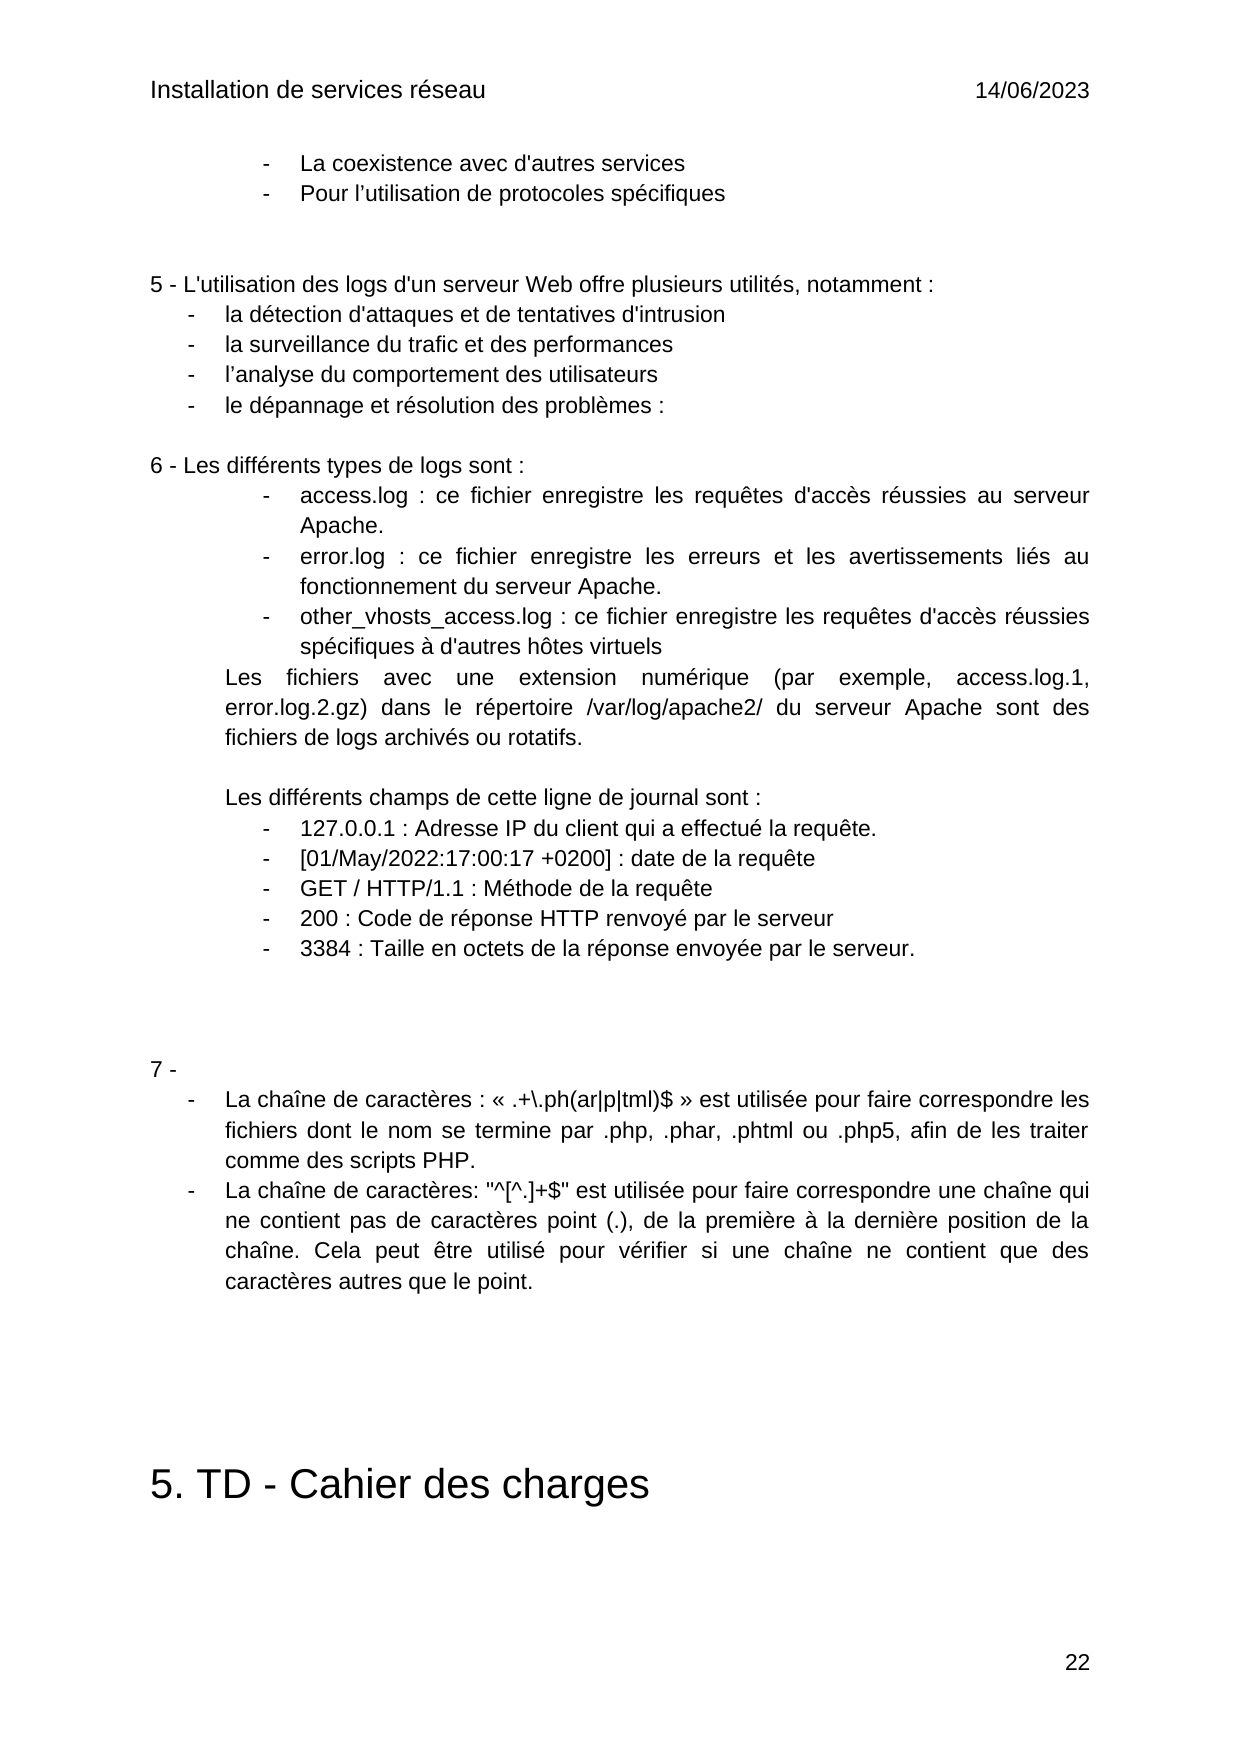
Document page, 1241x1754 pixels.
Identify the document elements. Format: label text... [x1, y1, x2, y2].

list La chaîne de caractères: "^[^.]+$" est utilisée pour faire correspondre une chaîne qui ne contient pas de caractères point (.), de la première à la dernière position de la chaîne. Cela peut être utilisé pour vérifier si une chaîne ne contient que des caractères autres que le point. [187, 1177, 1090, 1294]
text Les différents champs de cette ligne de journal sont : [225, 784, 1090, 811]
list Pour l’utilisation de protocoles spécifiques [262, 180, 1090, 207]
text 5 - L'utilisation des logs d'un serveur Web offre plusieurs utilités, notamment : [150, 271, 1090, 297]
text Les fichiers avec une extension numérique (par exemple, access.log.1, error.log.2.gz) dans le répertoire /var/log/apache2/ du serveur Apache sont des fichiers de logs archivés ou rotatifs. [225, 663, 1090, 750]
list other_vhosts_access.log : ce fichier enregistre les requêtes d'accès réussies spécifiques à d'autres hôtes virtuels [262, 603, 1090, 660]
text 7 - [150, 1056, 1090, 1083]
list la surveillance du trafic et des performances [187, 331, 1090, 358]
list le dépannage et résolution des problèmes : [187, 392, 1090, 418]
list l’analyse du comportement des utilisateurs [187, 361, 1090, 388]
list la détection d'attaques et de tentatives d'intrusion [187, 301, 1090, 327]
subtitle 5. TD - Cahier des charges [150, 1459, 1090, 1507]
list GET / HTTP/1.1 : Méthode de la requête [262, 875, 1090, 901]
text 6 - Les différents types de logs sont : [150, 452, 1090, 478]
list 200 : Code de réponse HTTP renvoyé par le serveur [262, 905, 1090, 932]
list error.log : ce fichier enregistre les erreurs et les avertissements liés au fonctionnement du serveur Apache. [262, 543, 1090, 599]
list 127.0.0.1 : Adresse IP du client qui a effectué la requête. [262, 814, 1090, 841]
list 3384 : Taille en octets de la réponse envoyée par le serveur. [262, 935, 1090, 962]
list La coexistence avec d'autres services [262, 150, 1090, 176]
list La chaîne de caractères : « .+\.ph(ar|p|tml)$ » est utilisée pour faire correspondre les fichiers dont le nom se termine par .php, .phar, .phtml ou .php5, afin de les traiter comme des scripts PHP. [187, 1086, 1090, 1173]
list access.log : ce fichier enregistre les requêtes d'accès réussies au serveur Apache. [262, 482, 1090, 539]
list [01/May/2022:17:00:17 +0200] : date de la requête [262, 845, 1090, 871]
